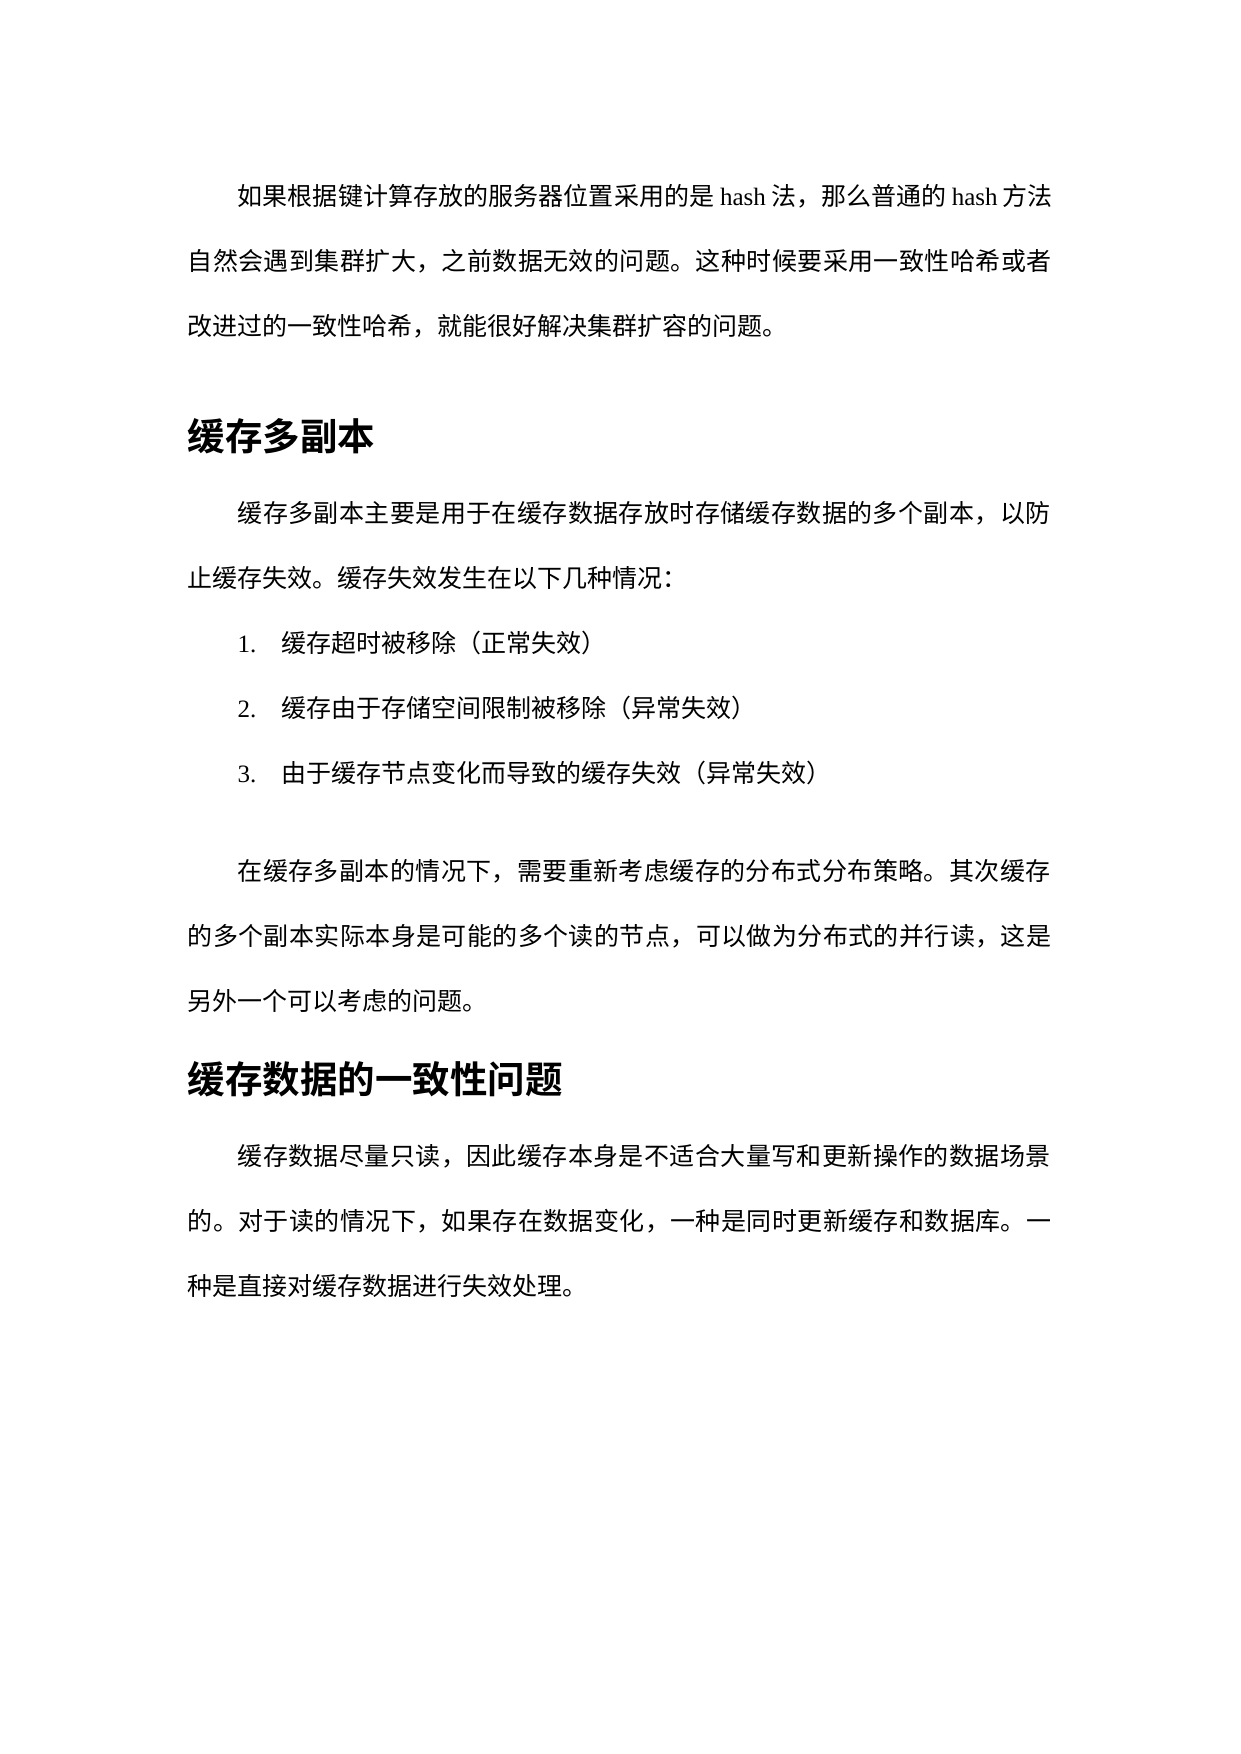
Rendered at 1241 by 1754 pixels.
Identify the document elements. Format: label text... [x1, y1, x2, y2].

list 由于缓存节点变化而导致的缓存失效（异常失效） [237, 739, 1053, 804]
list 缓存由于存储空间限制被移除（异常失效） [237, 674, 1053, 739]
text 缓存数据尽量只读，因此缓存本身是不适合大量写和更新操作的数据场景的。对于读的情况下，如果存在数据变化，一种是同时更新缓存和数据库。一种是直接对缓存数据进行失效处理。 [187, 1122, 1053, 1317]
list 缓存超时被移除（正常失效） [237, 609, 1053, 674]
subtitle 缓存数据的一致性问题 [187, 1044, 1053, 1109]
text 在缓存多副本的情况下，需要重新考虑缓存的分布式分布策略。其次缓存的多个副本实际本身是可能的多个读的节点，可以做为分布式的并行读，这是另外一个可以考虑的问题。 [187, 837, 1053, 1032]
subtitle 缓存多副本 [187, 402, 1053, 467]
text 如果根据键计算存放的服务器位置采用的是hash法，那么普通的hash方法自然会遇到集群扩大，之前数据无效的问题。这种时候要采用一致性哈希或者改进过的一致性哈希，就能很好解决集群扩容的问题。 [187, 162, 1053, 357]
text 缓存多副本主要是用于在缓存数据存放时存储缓存数据的多个副本，以防止缓存失效。缓存失效发生在以下几种情况： [187, 479, 1053, 609]
